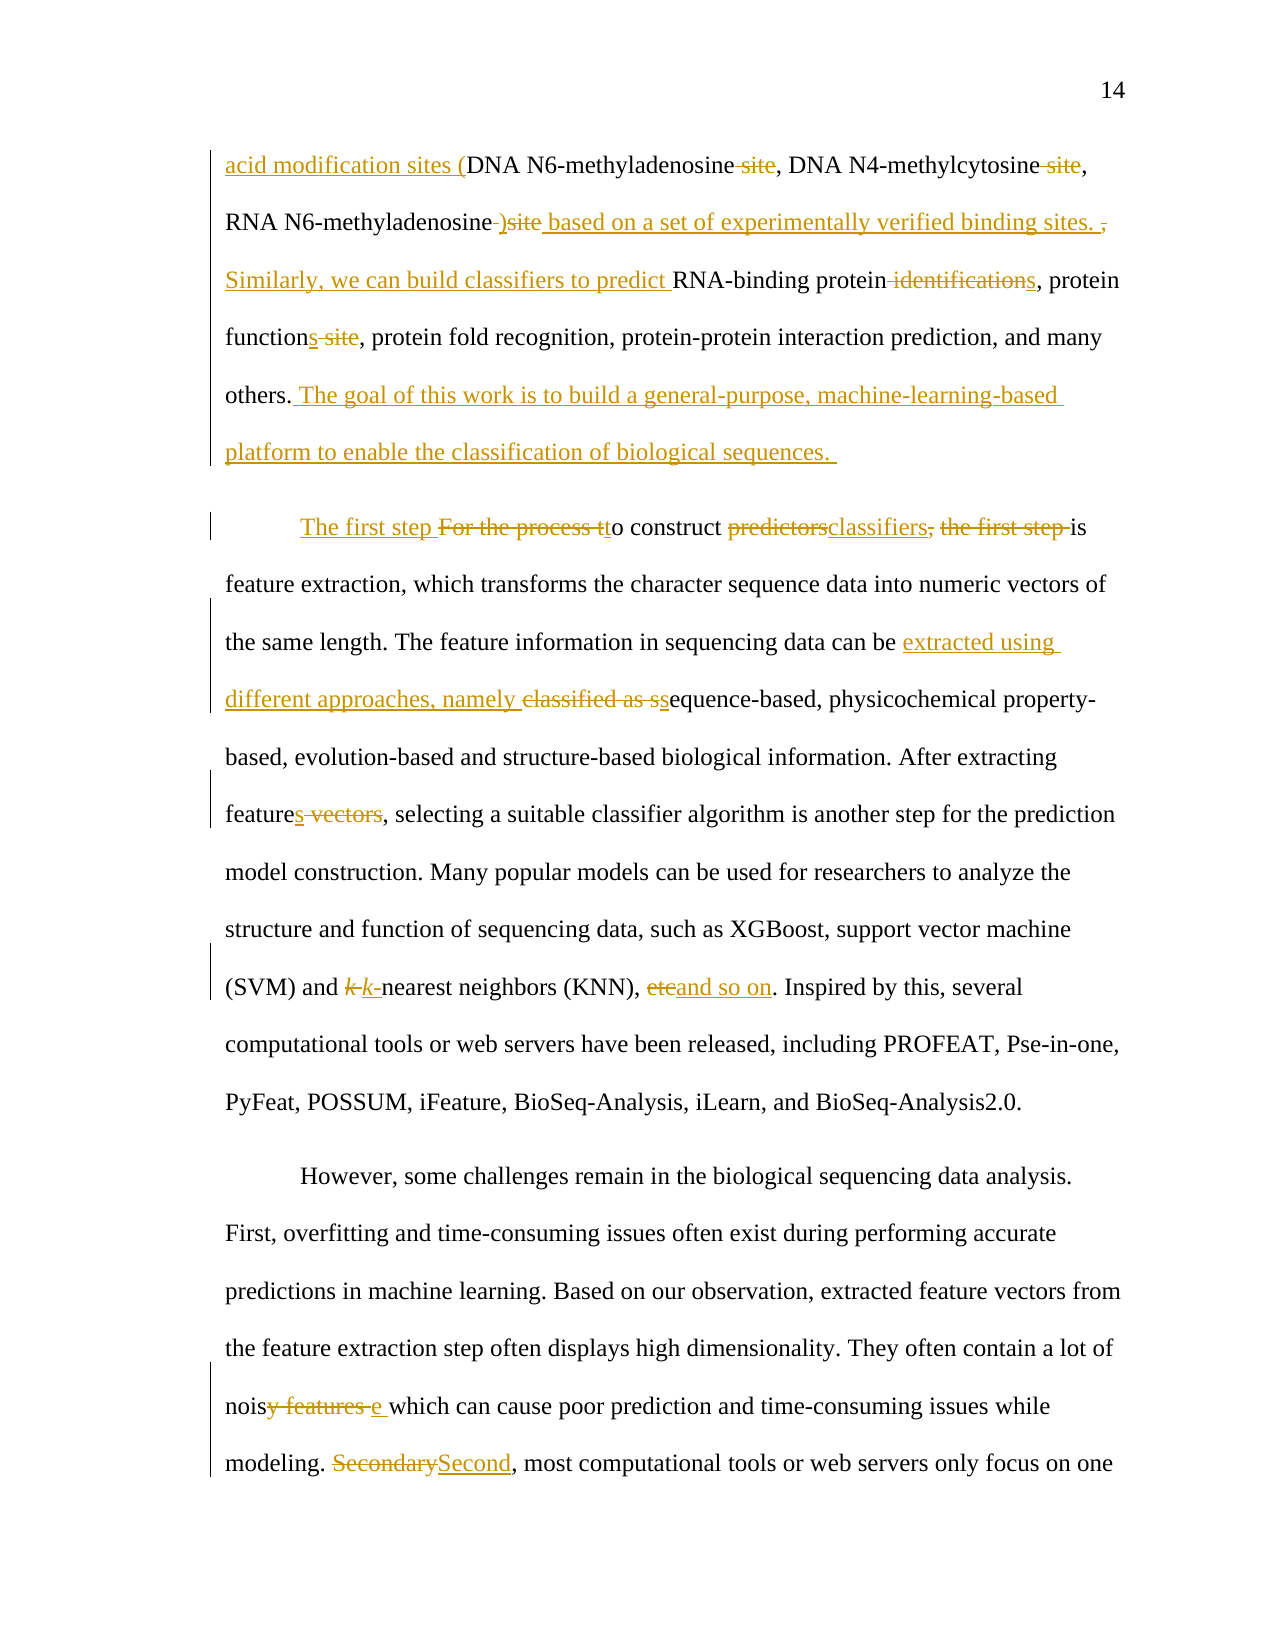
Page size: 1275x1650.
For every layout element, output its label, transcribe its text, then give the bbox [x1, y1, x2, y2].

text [225, 1161, 1125, 1477]
text o construct is feature extraction, which transforms the character sequence data into numeric vectors of the same length. The feature information in sequencing data can be equence-based, physicochemical property-based, evolution-based and structure-based biological information. After extracting feature, selecting a suitable classifier algorithm is another step for the prediction model construction. Many popular models can be used for researchers to analyze the structure and function of sequencing data, such as XGBoost, support vector machine (SVM) and nearest neighbors (KNN), . Inspired by this, several computational tools or web servers have been released, including PROFEAT, Pse-in-one, PyFeat, POSSUM, iFeature, BioSeq-Analysis, iLearn, and BioSeq-Analysis2.0. [225, 512, 1125, 1115]
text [225, 150, 1125, 466]
